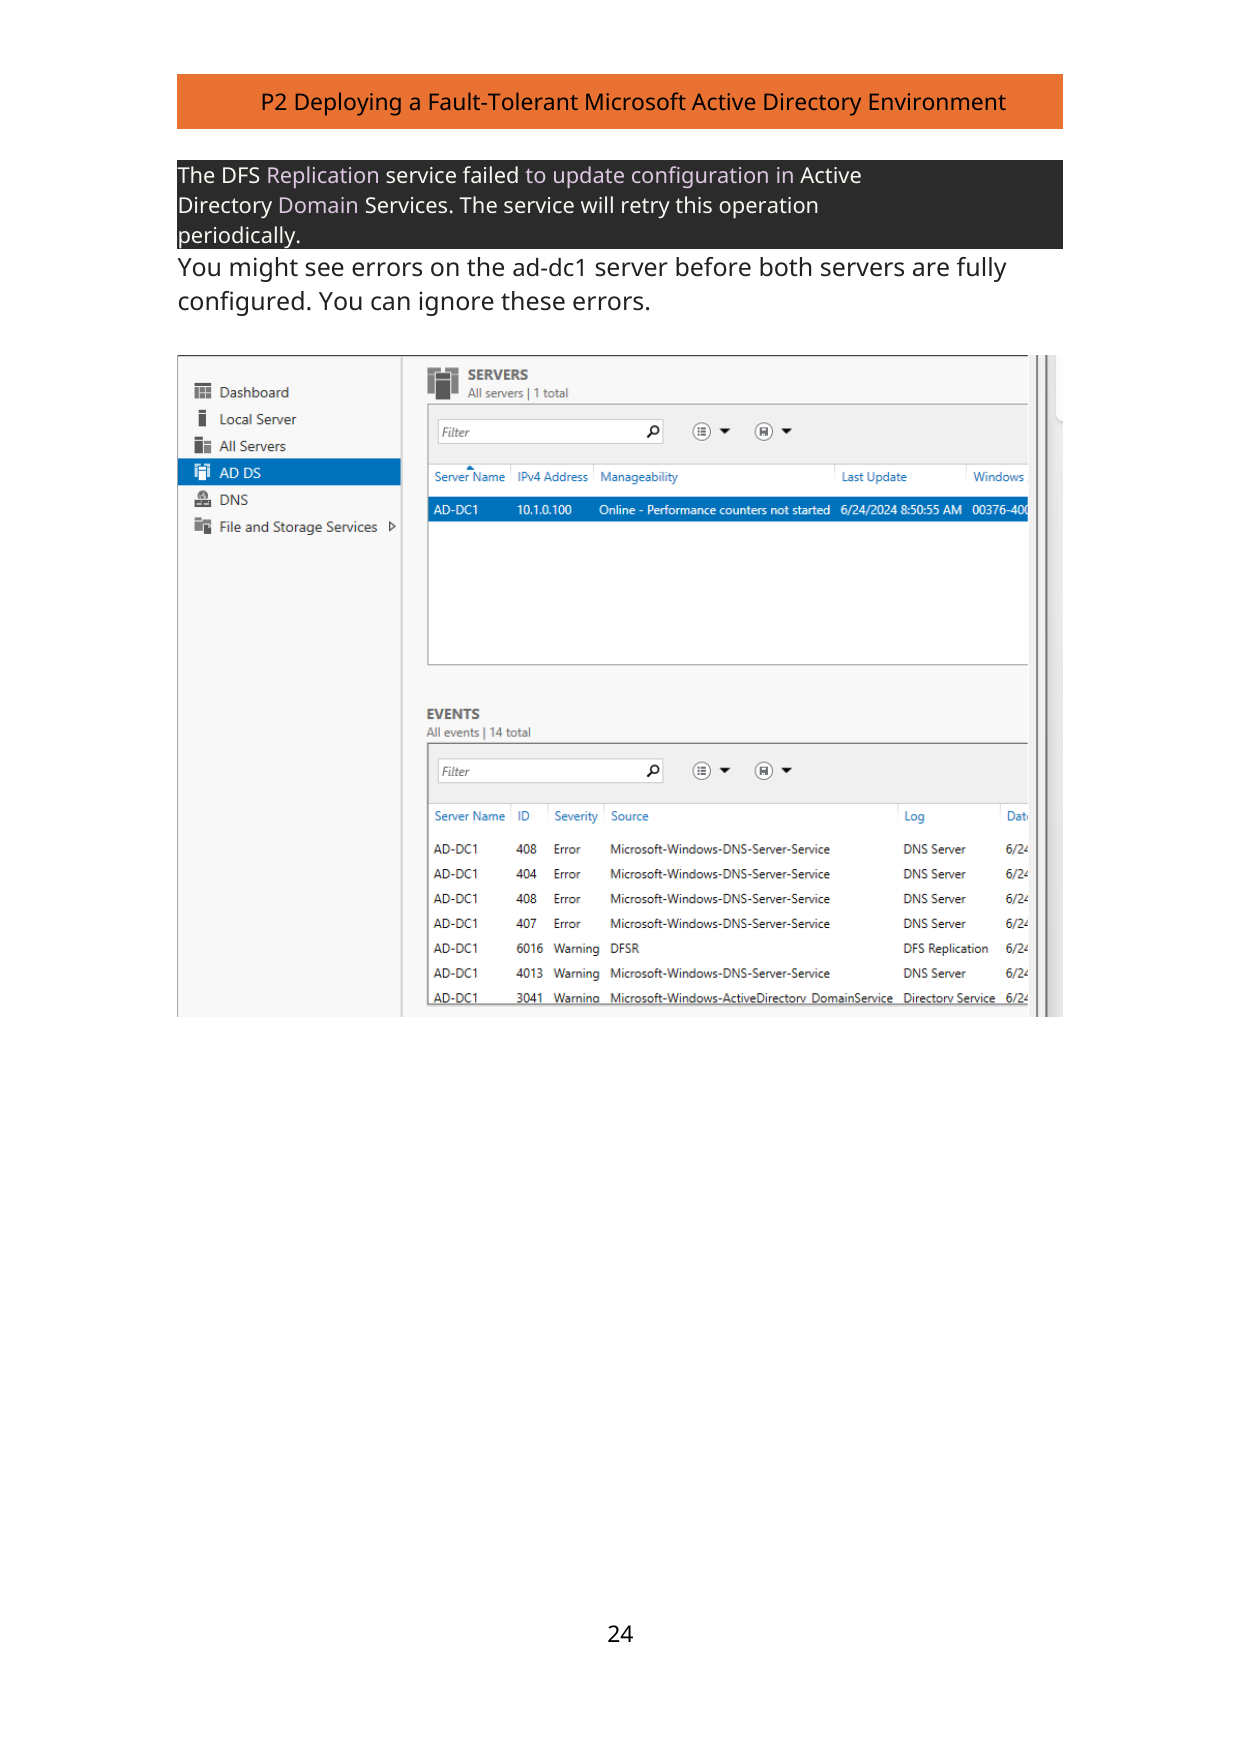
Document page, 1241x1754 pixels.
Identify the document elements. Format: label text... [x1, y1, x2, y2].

text periodically. [177, 220, 1063, 249]
text The DFS Replication service failed to update configuration in Active [177, 160, 1063, 190]
text Directory Domain Services. The service will retry this operation [177, 190, 1063, 220]
picture [177, 355, 1063, 1017]
text You might see errors on the ad-dc1 server before both servers are fully configured. You can ignore these errors. [177, 249, 1063, 318]
